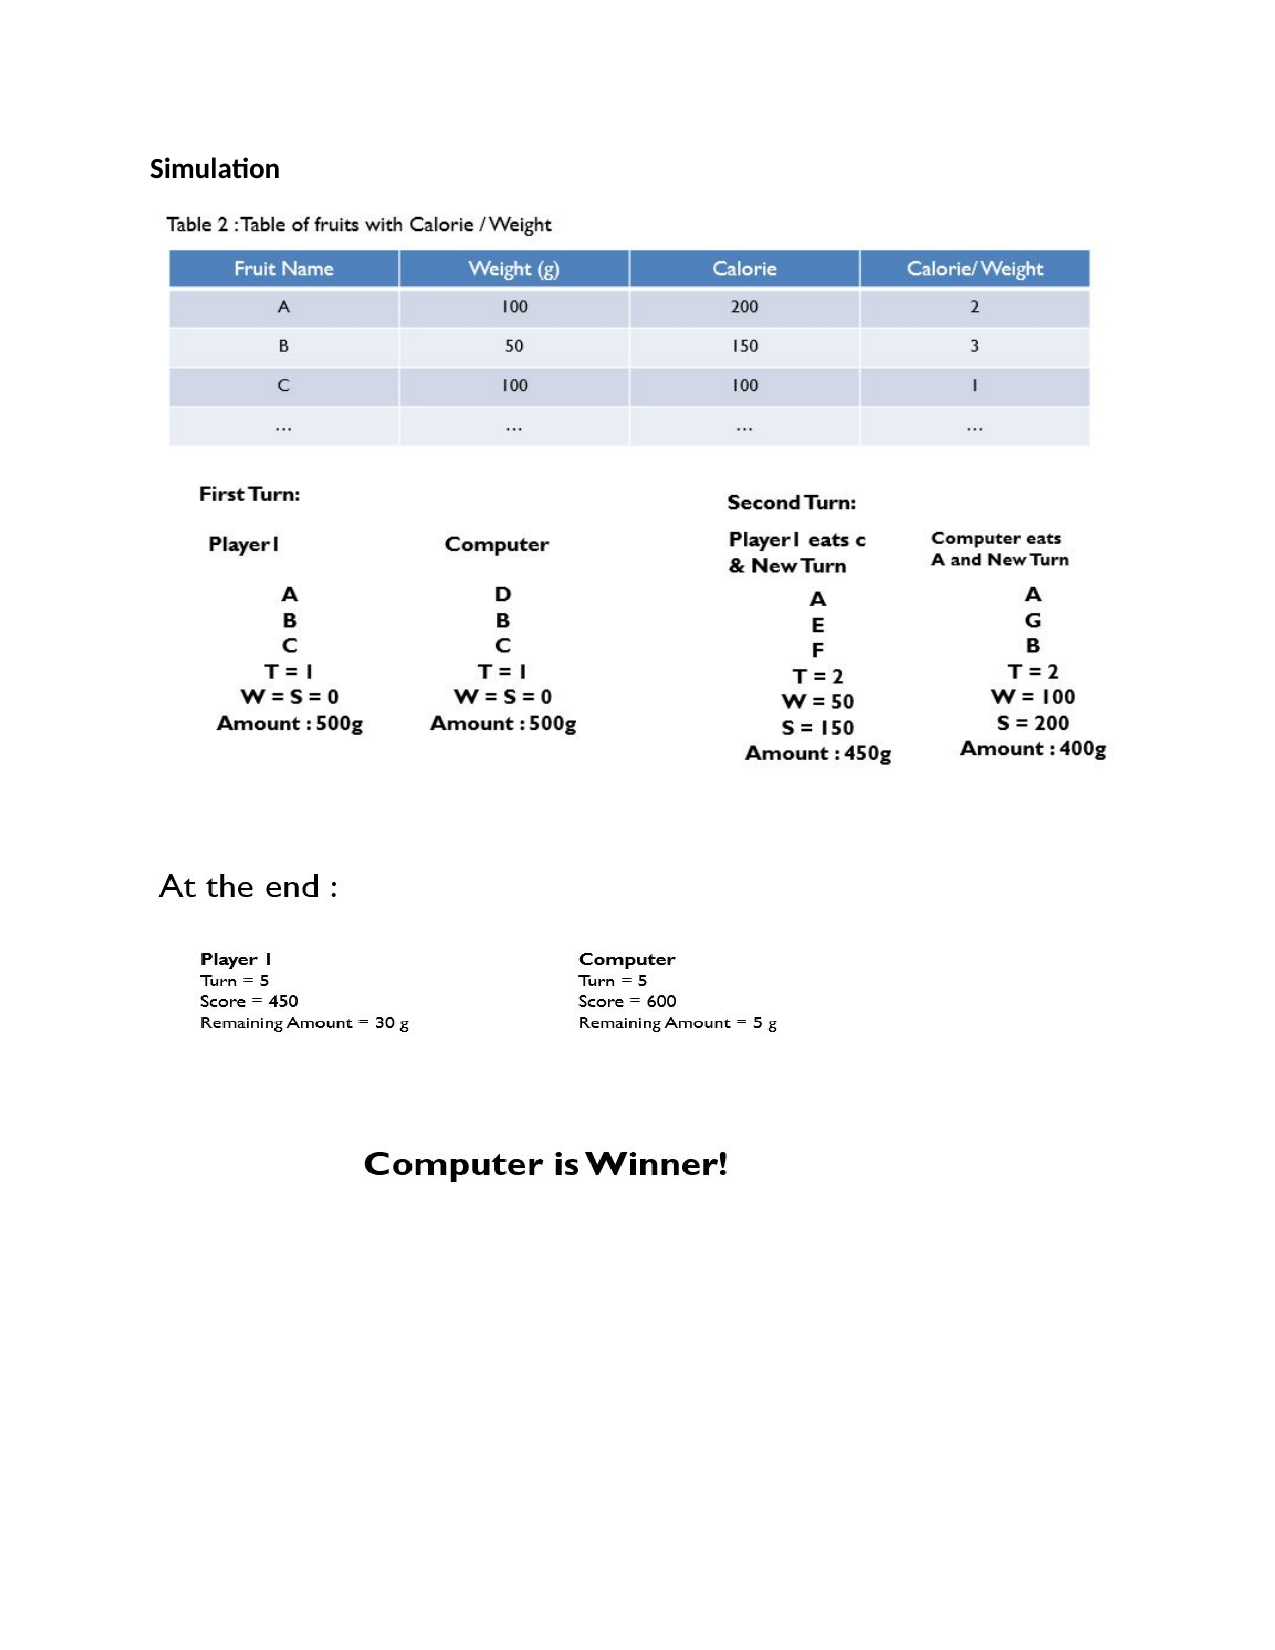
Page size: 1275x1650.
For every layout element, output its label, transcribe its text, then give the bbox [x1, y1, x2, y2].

text Simulation [150, 150, 1125, 186]
picture [150, 864, 852, 1219]
picture [150, 205, 1125, 791]
